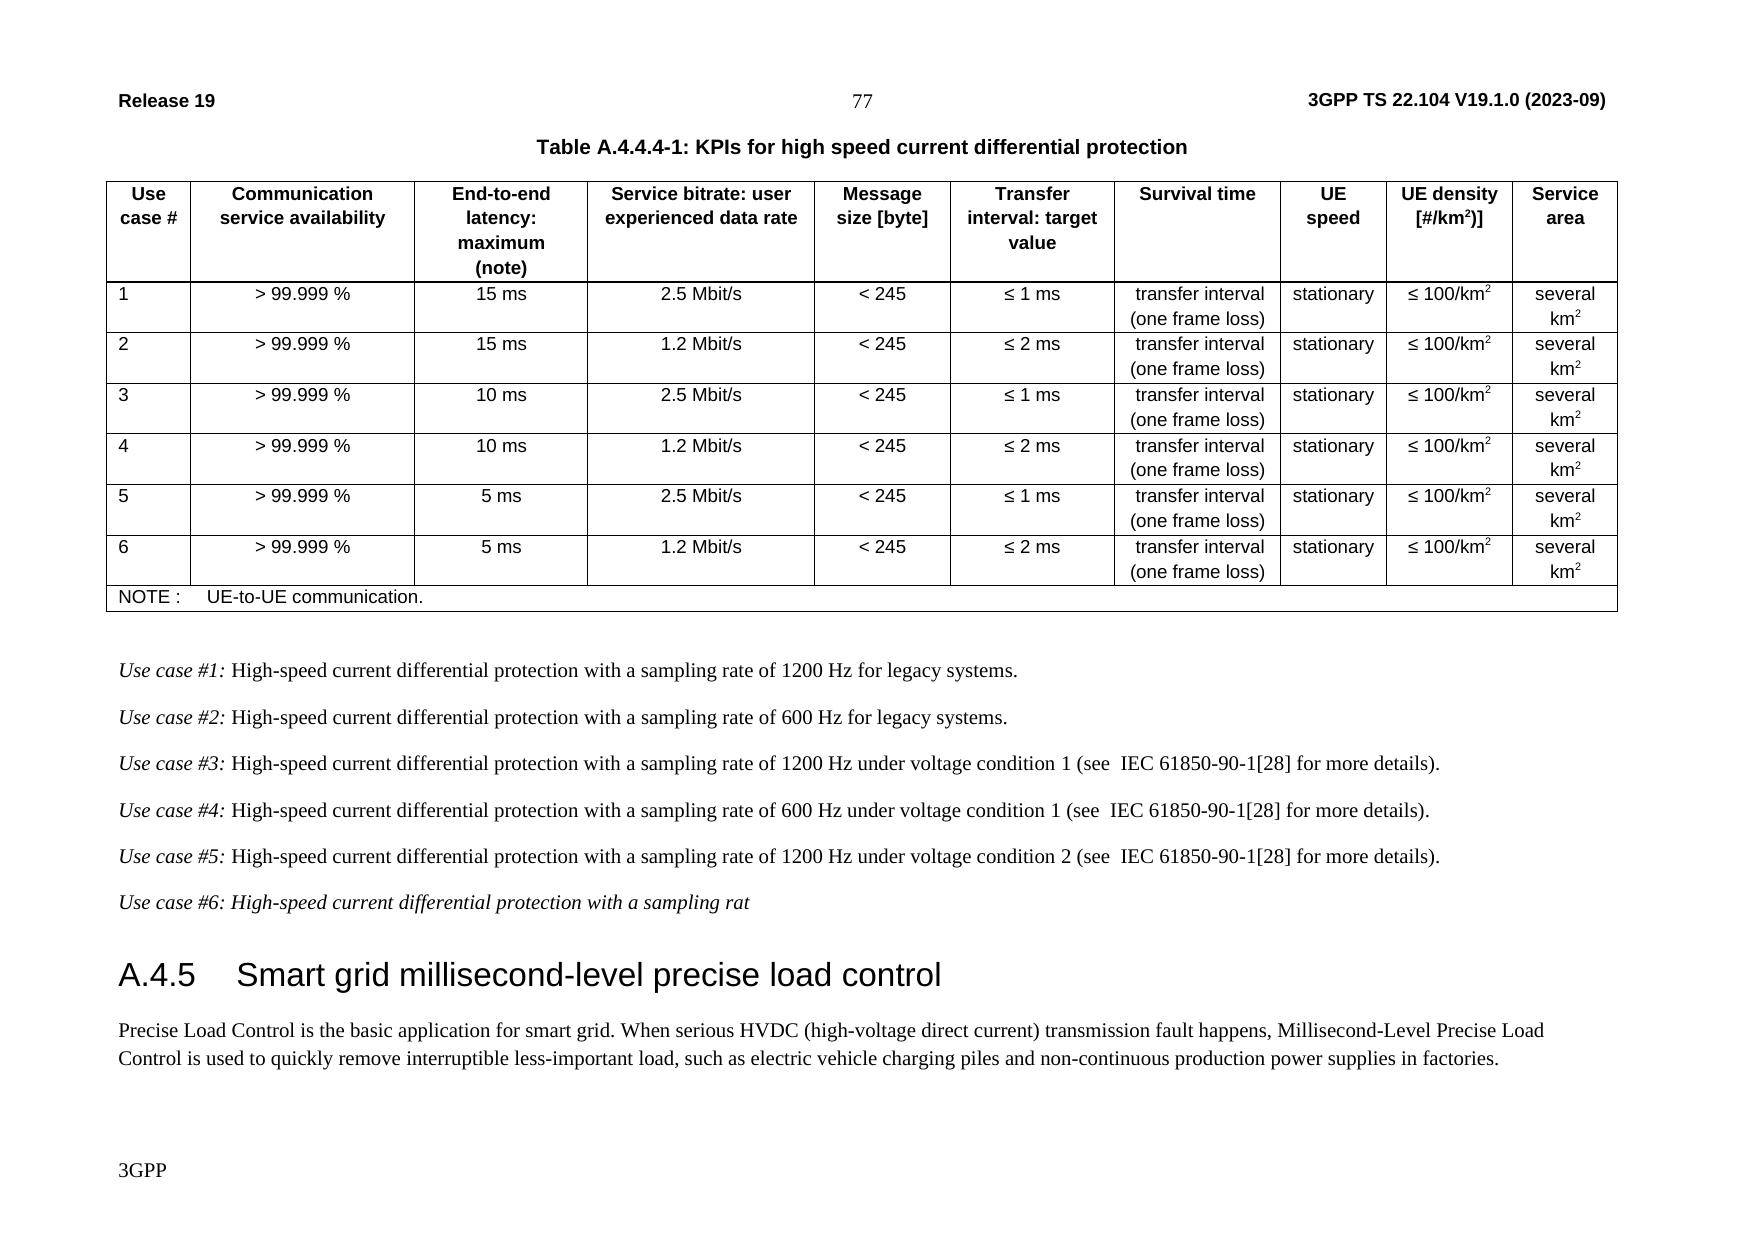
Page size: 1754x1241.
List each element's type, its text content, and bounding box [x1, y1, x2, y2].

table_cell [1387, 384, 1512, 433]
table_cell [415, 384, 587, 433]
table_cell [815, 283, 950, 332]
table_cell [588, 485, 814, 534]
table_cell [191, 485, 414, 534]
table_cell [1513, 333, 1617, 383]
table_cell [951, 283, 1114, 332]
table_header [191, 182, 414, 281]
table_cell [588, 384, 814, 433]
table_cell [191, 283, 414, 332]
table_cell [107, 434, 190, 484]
text Use case #6: High-speed current differential protection with a sampling rat [118, 890, 1606, 914]
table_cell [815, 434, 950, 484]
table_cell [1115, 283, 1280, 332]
text Use case #3: High-speed current differential protection with a sampling rate of 1200 Hz under voltage condition 1 (see IEC 61850-90-1[28] for more details). [118, 751, 1606, 775]
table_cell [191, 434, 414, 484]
subtitle A.4.5 Smart grid millisecond-level precise load control [118, 955, 1606, 994]
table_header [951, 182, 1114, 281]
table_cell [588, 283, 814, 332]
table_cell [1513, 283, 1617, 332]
text Use case #4: High-speed current differential protection with a sampling rate of 600 Hz under voltage condition 1 (see IEC 61850-90-1[28] for more details). [118, 797, 1606, 822]
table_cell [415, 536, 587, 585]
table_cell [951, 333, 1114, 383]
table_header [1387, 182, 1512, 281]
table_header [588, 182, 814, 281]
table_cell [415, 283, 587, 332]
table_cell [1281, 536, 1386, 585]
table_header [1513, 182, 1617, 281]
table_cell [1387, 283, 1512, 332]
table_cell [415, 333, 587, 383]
text Use case #5: High-speed current differential protection with a sampling rate of 1200 Hz under voltage condition 2 (see IEC 61850-90-1[28] for more details). [118, 844, 1606, 868]
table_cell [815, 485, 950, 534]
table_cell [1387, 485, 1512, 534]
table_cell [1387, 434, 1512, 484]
text Use case #2: High-speed current differential protection with a sampling rate of 600 Hz for legacy systems. [118, 705, 1606, 729]
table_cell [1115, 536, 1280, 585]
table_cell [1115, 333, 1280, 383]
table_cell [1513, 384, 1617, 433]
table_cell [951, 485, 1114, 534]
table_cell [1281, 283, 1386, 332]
text Precise Load Control is the basic application for smart grid. When serious HVDC (high-voltage direct current) transmission fault happens, Millisecond-Level Precise Load Control is used to quickly remove interruptible less-important load, such as electric vehicle charging piles and non-continuous production power supplies in factories. [118, 1018, 1606, 1070]
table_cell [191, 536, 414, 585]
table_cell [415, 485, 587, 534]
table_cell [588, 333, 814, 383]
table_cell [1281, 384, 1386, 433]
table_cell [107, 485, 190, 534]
text Table A.4.4.4-1: KPIs for high speed current differential protection [118, 135, 1606, 159]
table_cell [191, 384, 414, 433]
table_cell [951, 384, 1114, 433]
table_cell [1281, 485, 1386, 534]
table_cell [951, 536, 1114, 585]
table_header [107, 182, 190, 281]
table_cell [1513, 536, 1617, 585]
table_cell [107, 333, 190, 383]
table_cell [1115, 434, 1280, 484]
text Use case #1: High-speed current differential protection with a sampling rate of 1200 Hz for legacy systems. [118, 658, 1606, 682]
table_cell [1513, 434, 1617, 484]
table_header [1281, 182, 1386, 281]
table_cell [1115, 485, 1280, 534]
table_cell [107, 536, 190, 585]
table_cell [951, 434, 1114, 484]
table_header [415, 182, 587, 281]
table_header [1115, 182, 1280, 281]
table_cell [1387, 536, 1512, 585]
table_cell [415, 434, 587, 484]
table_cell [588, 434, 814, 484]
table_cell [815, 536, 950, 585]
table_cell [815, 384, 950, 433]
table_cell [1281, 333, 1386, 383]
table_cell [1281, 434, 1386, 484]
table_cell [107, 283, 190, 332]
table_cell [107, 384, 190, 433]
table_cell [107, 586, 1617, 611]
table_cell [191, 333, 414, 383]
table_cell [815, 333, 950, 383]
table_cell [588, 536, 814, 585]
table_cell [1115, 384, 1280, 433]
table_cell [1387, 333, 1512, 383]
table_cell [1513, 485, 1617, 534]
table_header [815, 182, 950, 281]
